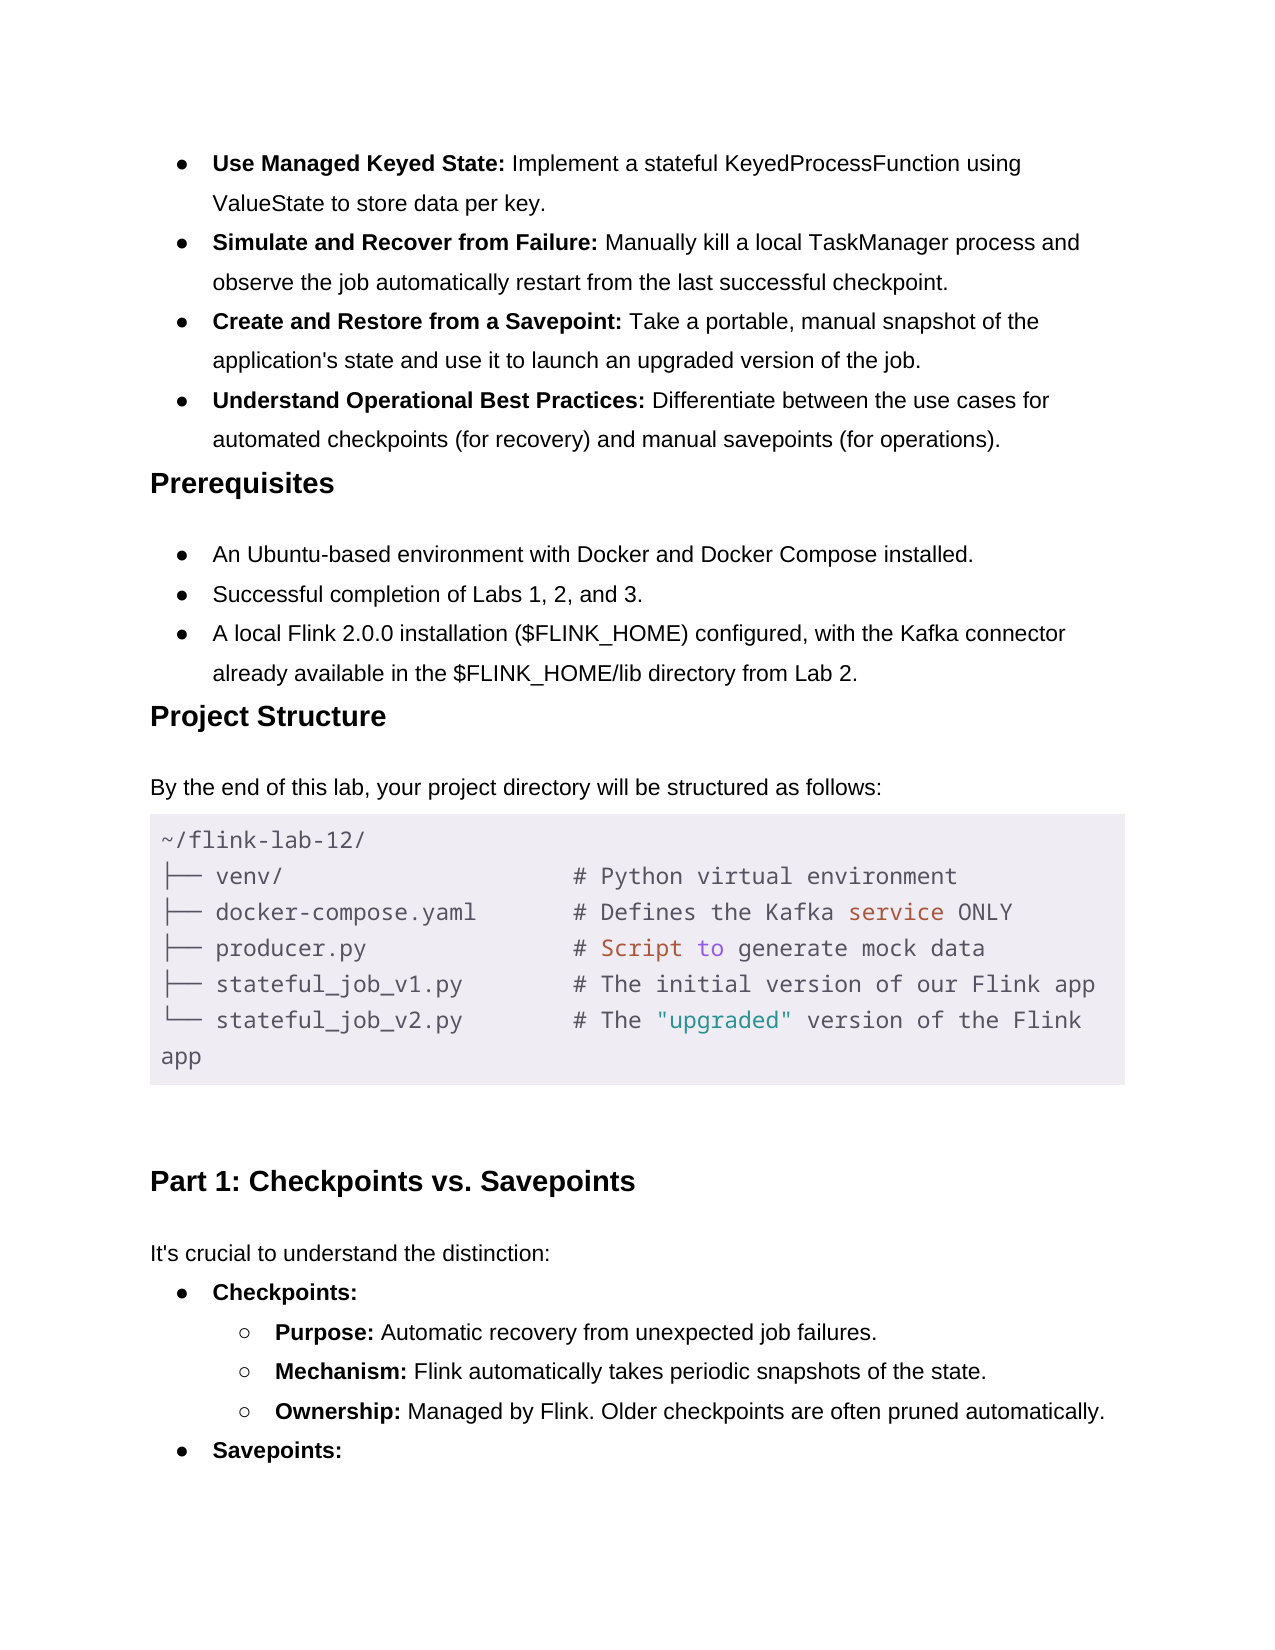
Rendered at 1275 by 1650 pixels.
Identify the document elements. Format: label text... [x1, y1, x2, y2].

list An Ubuntu-based environment with Docker and Docker Compose installed. [175, 541, 1125, 567]
list Mechanism: Flink automatically takes periodic snapshots of the state. [237, 1358, 1125, 1384]
table_header ~/flink-lab-12/ ├── venv/ # Python virtual environment ├── docker-compose.yaml # Defines the Kafka service ONLY ├── producer.py # Script to generate mock data ├── stateful_job_v1.py # The initial version of our Flink app └── stateful_job_v2.py # The "upgraded" version of the Flink app [150, 814, 1125, 1085]
subtitle Prerequisites [150, 466, 1125, 499]
list Understand Operational Best Practices: Differentiate between the use cases for automated checkpoints (for recovery) and manual savepoints (for operations). [175, 387, 1125, 453]
subtitle Project Structure [150, 699, 1125, 733]
text By the end of this lab, your project directory will be structured as follows: [150, 774, 1125, 801]
list Successful completion of Labs 1, 2, and 3. [175, 581, 1125, 607]
list A local Flink 2.0.0 installation ($FLINK_HOME) configured, with the Kafka connector already available in the $FLINK_HOME/lib directory from Lab 2. [175, 620, 1125, 686]
list Create and Restore from a Savepoint: Take a portable, manual snapshot of the application's state and use it to launch an upgraded version of the job. [175, 308, 1125, 374]
text It's crucial to understand the distinction: [150, 1240, 1125, 1266]
subtitle Part 1: Checkpoints vs. Savepoints [150, 1164, 1125, 1198]
list Checkpoints: [175, 1279, 1125, 1306]
list Use Managed Keyed State: Implement a stateful KeyedProcessFunction using ValueState to store data per key. [175, 150, 1125, 216]
list Simulate and Recover from Failure: Manually kill a local TaskManager process and observe the job automatically restart from the last successful checkpoint. [175, 229, 1125, 295]
list Savepoints: [175, 1437, 1125, 1463]
list Purpose: Automatic recovery from unexpected job failures. [237, 1319, 1125, 1345]
list Ownership: Managed by Flink. Older checkpoints are often pruned automatically. [237, 1398, 1125, 1424]
